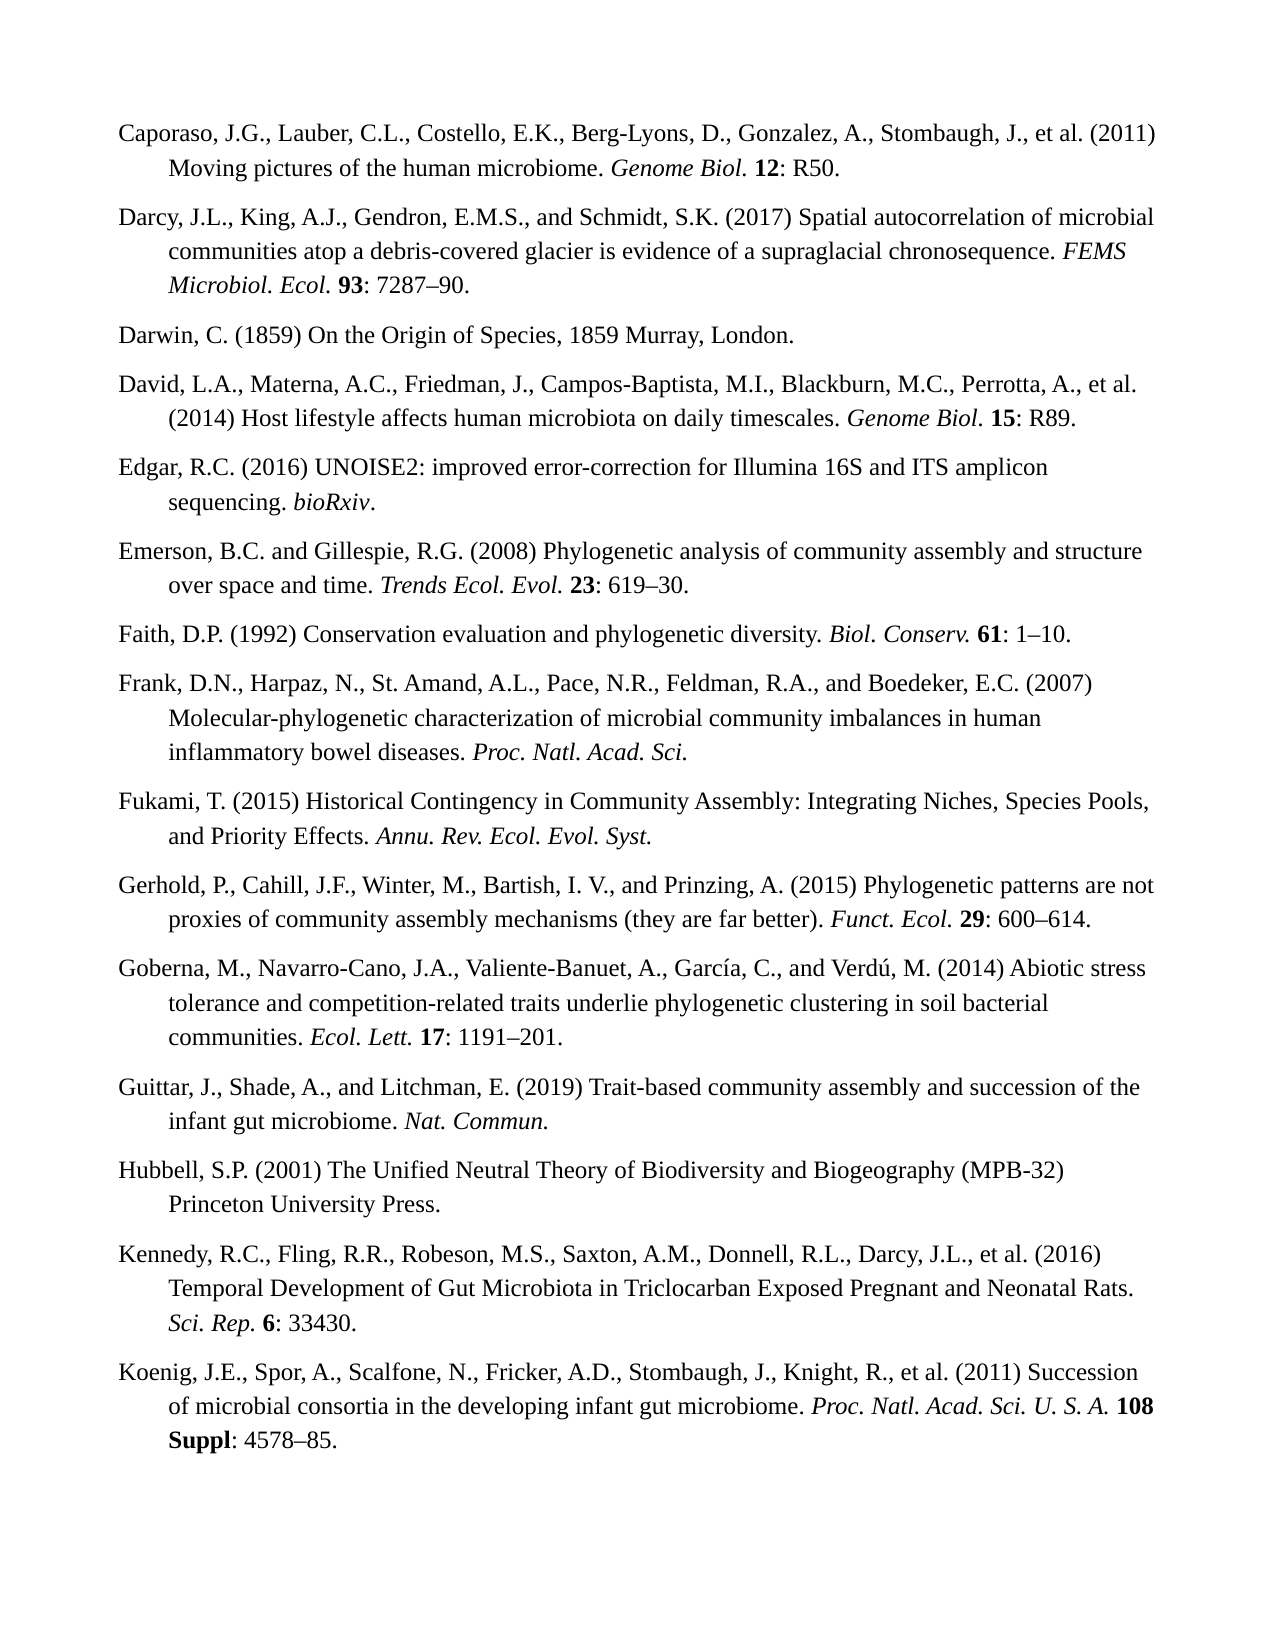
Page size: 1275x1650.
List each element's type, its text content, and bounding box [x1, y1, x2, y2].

text Koenig, J.E., Spor, A., Scalfone, N., Fricker, A.D., Stombaugh, J., Knight, R., et al. (2011) Succession of microbial consortia in the developing infant gut microbiome. Proc. Natl. Acad. Sci. U. S. A. 108 Suppl: 4578–85. [118, 1357, 1157, 1454]
text Caporaso, J.G., Lauber, C.L., Costello, E.K., Berg-Lyons, D., Gonzalez, A., Stombaugh, J., et al. (2011) Moving pictures of the human microbiome. Genome Biol. 12: R50. [118, 118, 1157, 181]
text Fukami, T. (2015) Historical Contingency in Community Assembly: Integrating Niches, Species Pools, and Priority Effects. Annu. Rev. Ecol. Evol. Syst. [118, 786, 1157, 850]
text Darcy, J.L., King, A.J., Gendron, E.M.S., and Schmidt, S.K. (2017) Spatial autocorrelation of microbial communities atop a debris-covered glacier is evidence of a supraglacial chronosequence. FEMS Microbiol. Ecol. 93: 7287–90. [118, 202, 1157, 299]
text Frank, D.N., Harpaz, N., St. Amand, A.L., Pace, N.R., Feldman, R.A., and Boedeker, E.C. (2007) Molecular-phylogenetic characterization of microbial community imbalances in human inflammatory bowel diseases. Proc. Natl. Acad. Sci. [118, 668, 1157, 766]
text Kennedy, R.C., Fling, R.R., Robeson, M.S., Saxton, A.M., Donnell, R.L., Darcy, J.L., et al. (2016) Temporal Development of Gut Microbiota in Triclocarban Exposed Pregnant and Neonatal Rats. Sci. Rep. 6: 33430. [118, 1239, 1157, 1336]
text Emerson, B.C. and Gillespie, R.G. (2008) Phylogenetic analysis of community assembly and structure over space and time. Trends Ecol. Evol. 23: 619–30. [118, 536, 1157, 599]
text Faith, D.P. (1992) Conservation evaluation and phylogenetic diversity. Biol. Conserv. 61: 1–10. [118, 619, 1157, 648]
text David, L.A., Materna, A.C., Friedman, J., Campos-Baptista, M.I., Blackburn, M.C., Perrotta, A., et al. (2014) Host lifestyle affects human microbiota on daily timescales. Genome Biol. 15: R89. [118, 369, 1157, 432]
text Gerhold, P., Cahill, J.F., Winter, M., Bartish, I. V., and Prinzing, A. (2015) Phylogenetic patterns are not proxies of community assembly mechanisms (they are far better). Funct. Ecol. 29: 600–614. [118, 870, 1157, 933]
text Guittar, J., Shade, A., and Litchman, E. (2019) Trait-based community assembly and succession of the infant gut microbiome. Nat. Commun. [118, 1072, 1157, 1135]
text Hubbell, S.P. (2001) The Unified Neutral Theory of Biodiversity and Biogeography (MPB-32) Princeton University Press. [118, 1155, 1157, 1218]
text Edgar, R.C. (2016) UNOISE2: improved error-correction for Illumina 16S and ITS amplicon sequencing. bioRxiv. [118, 452, 1157, 516]
text Goberna, M., Navarro-Cano, J.A., Valiente-Banuet, A., García, C., and Verdú, M. (2014) Abiotic stress tolerance and competition-related traits underlie phylogenetic clustering in soil bacterial communities. Ecol. Lett. 17: 1191–201. [118, 953, 1157, 1051]
text Darwin, C. (1859) On the Origin of Species, 1859 Murray, London. [118, 320, 1157, 348]
